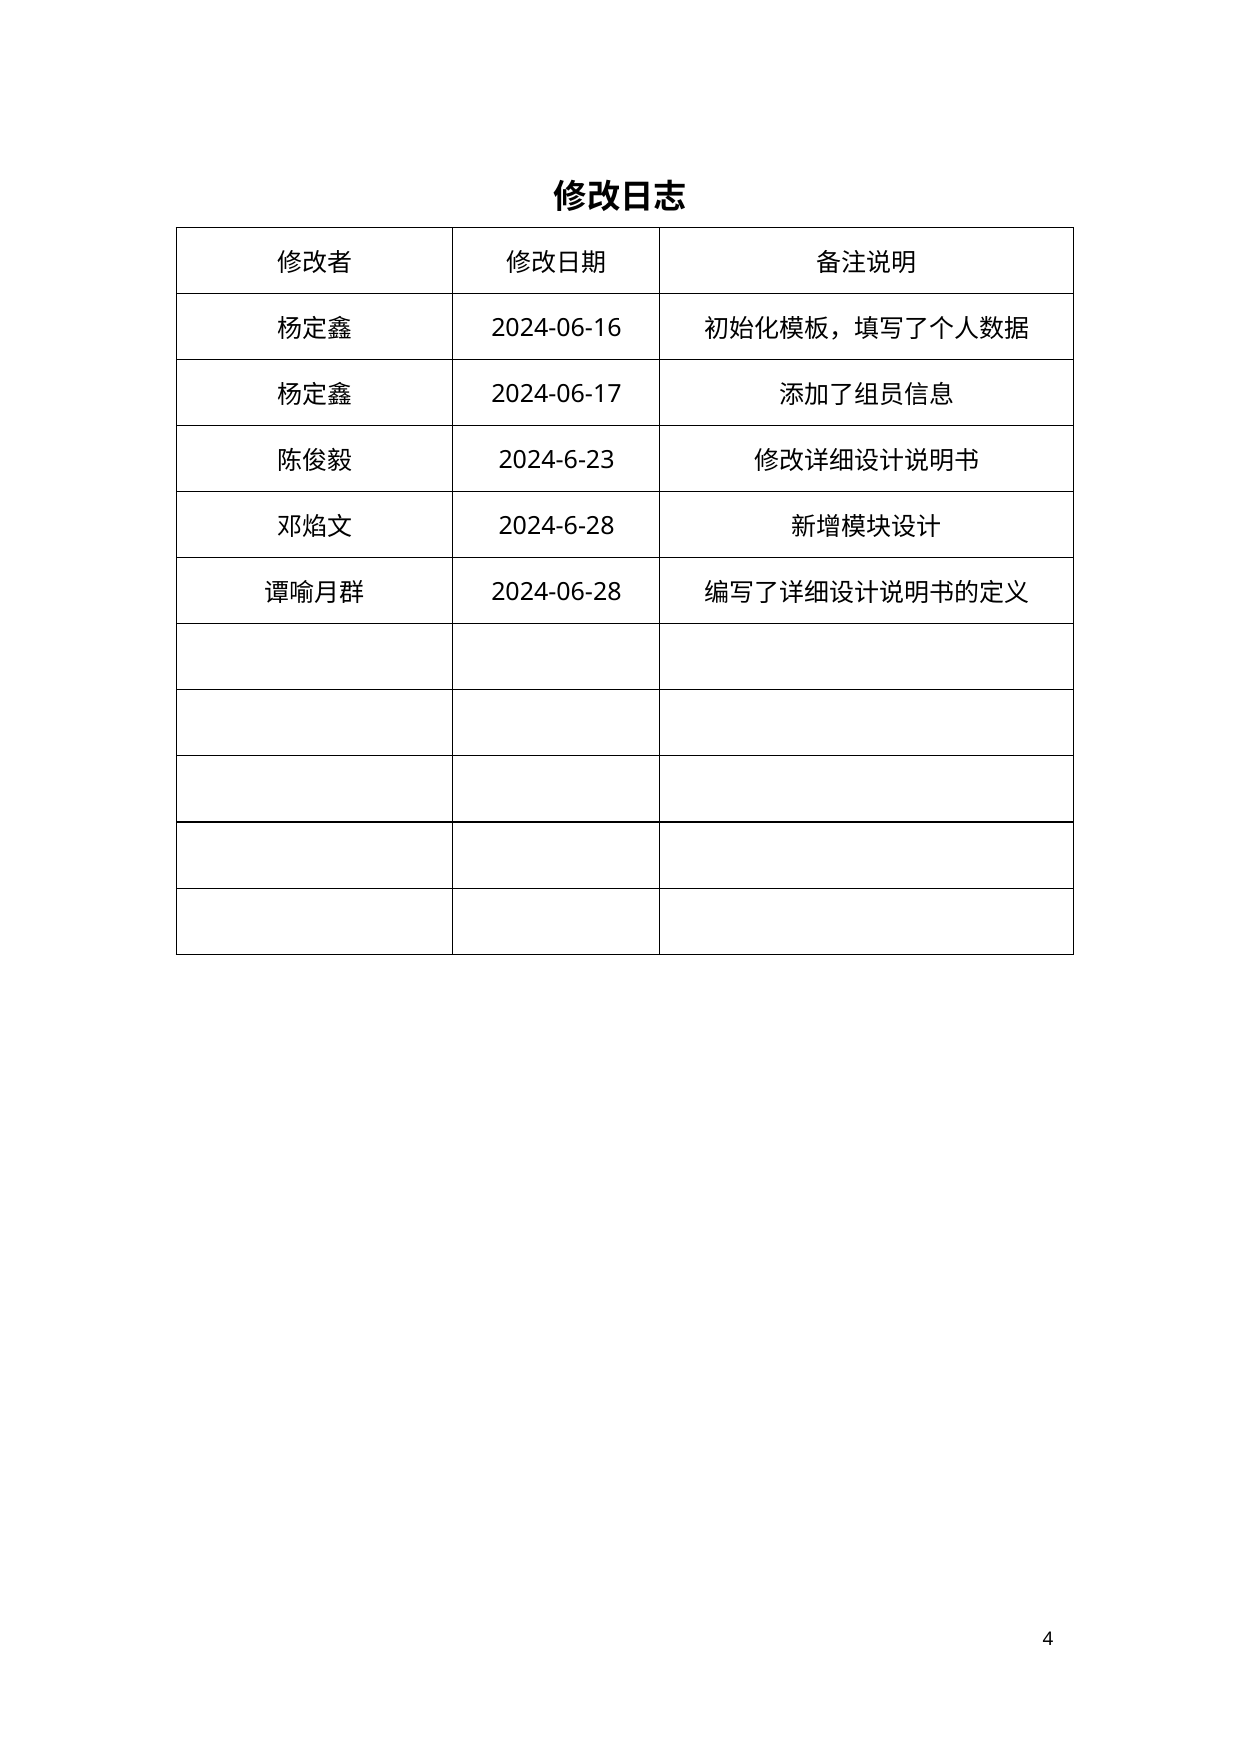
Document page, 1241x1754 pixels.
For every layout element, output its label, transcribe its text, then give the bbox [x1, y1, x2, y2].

table_cell 杨定鑫 [177, 360, 452, 425]
table_cell [660, 823, 1073, 887]
table_header 备注说明 [660, 228, 1073, 293]
table_cell [177, 756, 452, 821]
table_cell [177, 624, 452, 689]
table_cell [453, 690, 659, 755]
table_cell 2024-6-23 [453, 426, 659, 491]
table_header 修改者 [177, 228, 452, 293]
table_cell 添加了组员信息 [660, 360, 1073, 425]
table_cell [660, 889, 1073, 953]
table_cell [453, 823, 659, 887]
table_cell [177, 889, 452, 953]
table_cell 陈俊毅 [177, 426, 452, 491]
table_cell 邓焰文 [177, 492, 452, 557]
table_cell 谭喻月群 [177, 558, 452, 623]
table_cell 修改详细设计说明书 [660, 426, 1073, 491]
text 修改日志 [187, 162, 1053, 227]
table_cell 2024-6-28 [453, 492, 659, 557]
table_header 修改日期 [453, 228, 659, 293]
table_cell [453, 889, 659, 953]
table_cell 初始化模板，填写了个人数据 [660, 294, 1073, 359]
table_cell [660, 690, 1073, 755]
table_cell [660, 624, 1073, 689]
table_cell [177, 823, 452, 887]
table_cell [453, 756, 659, 821]
table_cell 杨定鑫 [177, 294, 452, 359]
table_cell 编写了详细设计说明书的定义 [660, 558, 1073, 623]
table_cell [177, 690, 452, 755]
table_cell 2024-06-17 [453, 360, 659, 425]
table_cell [453, 624, 659, 689]
table_cell 2024-06-28 [453, 558, 659, 623]
table_cell 2024-06-16 [453, 294, 659, 359]
table_cell [660, 756, 1073, 821]
table_cell 新增模块设计 [660, 492, 1073, 557]
